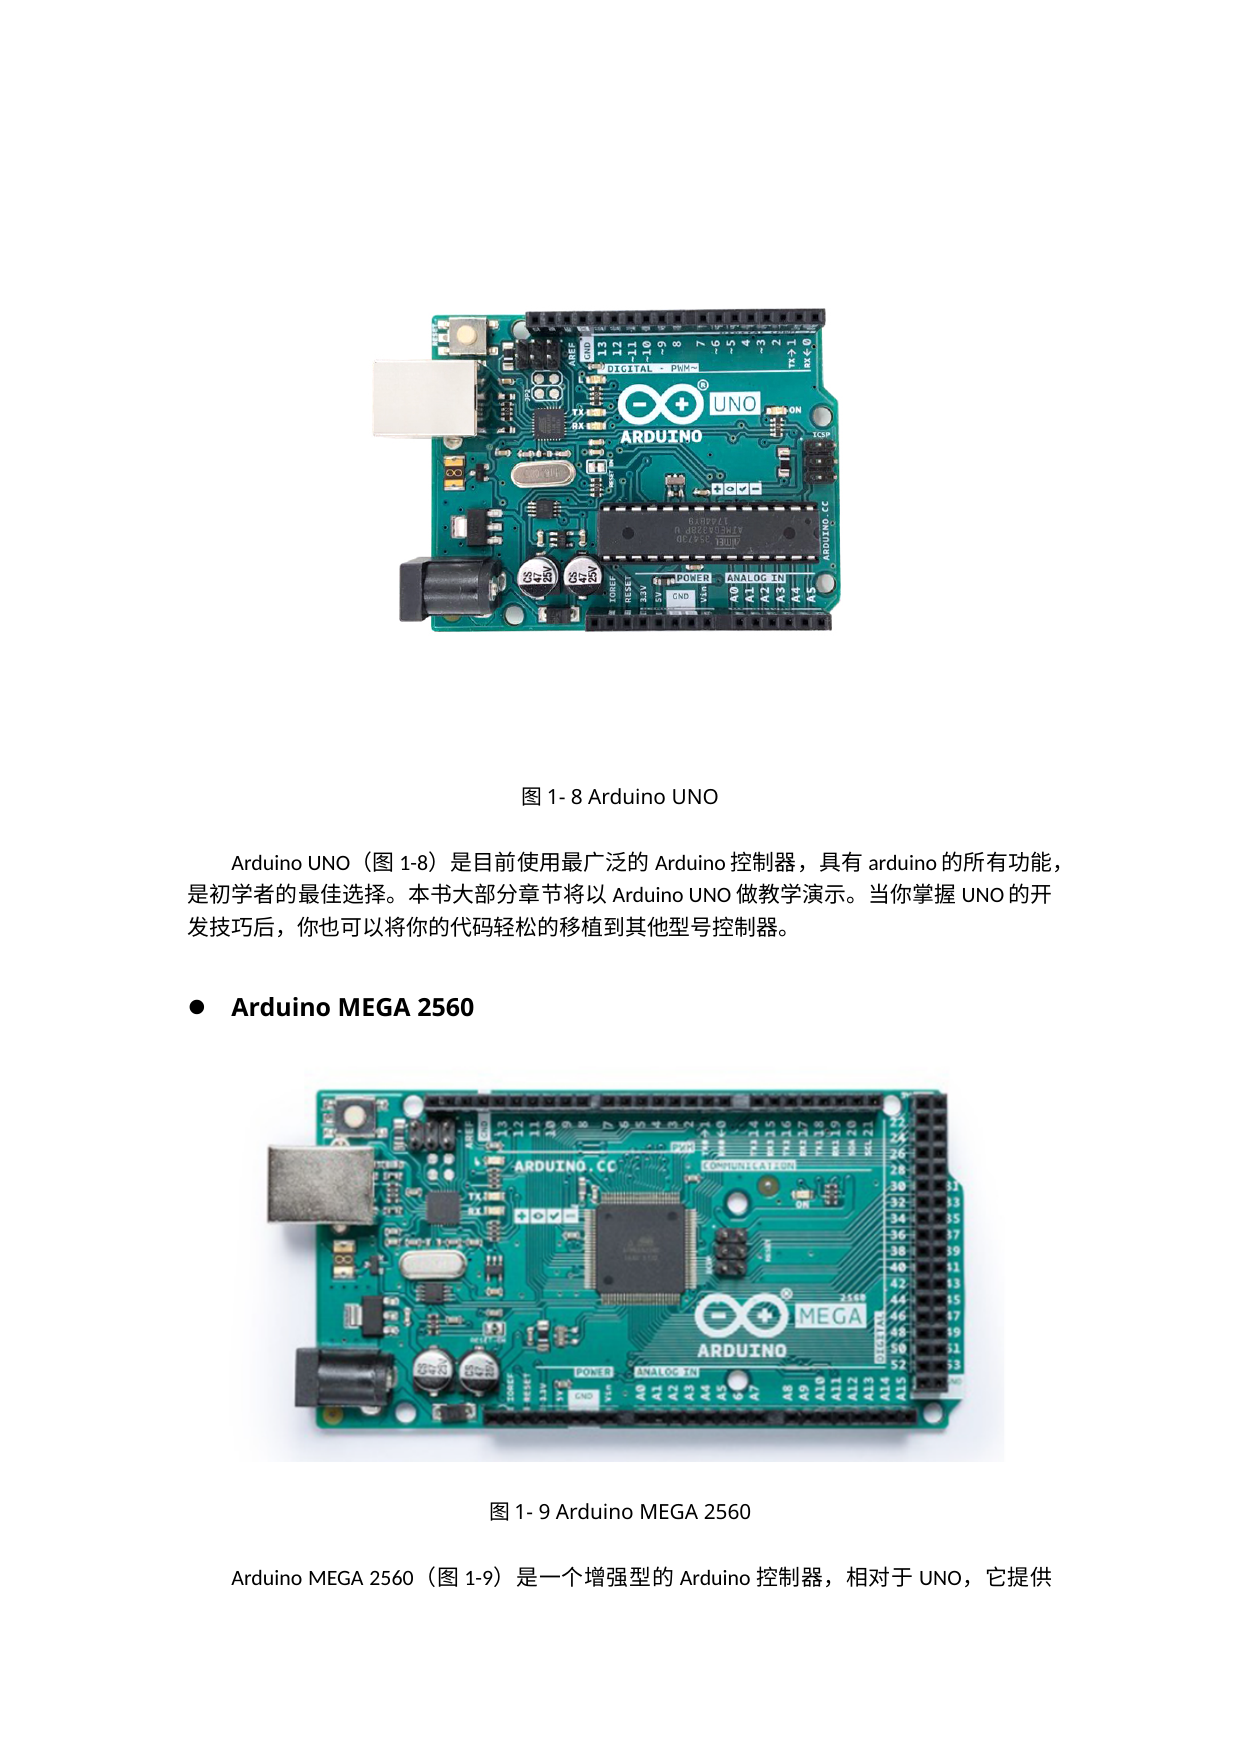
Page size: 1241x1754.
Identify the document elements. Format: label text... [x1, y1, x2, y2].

text Arduino UNO（图1-8）是目前使用最广泛的Arduino控制器，具有arduino的所有功能，是初学者的最佳选择。本书大部分章节将以Arduino UNO做教学演示。当你掌握UNO的开发技巧后，你也可以将你的代码轻松的移植到其他型号控制器。 [187, 844, 1053, 942]
picture [222, 1039, 1019, 1462]
text Arduino MEGA 2560 [187, 974, 1053, 1039]
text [187, 1559, 1053, 1592]
picture [320, 162, 920, 762]
